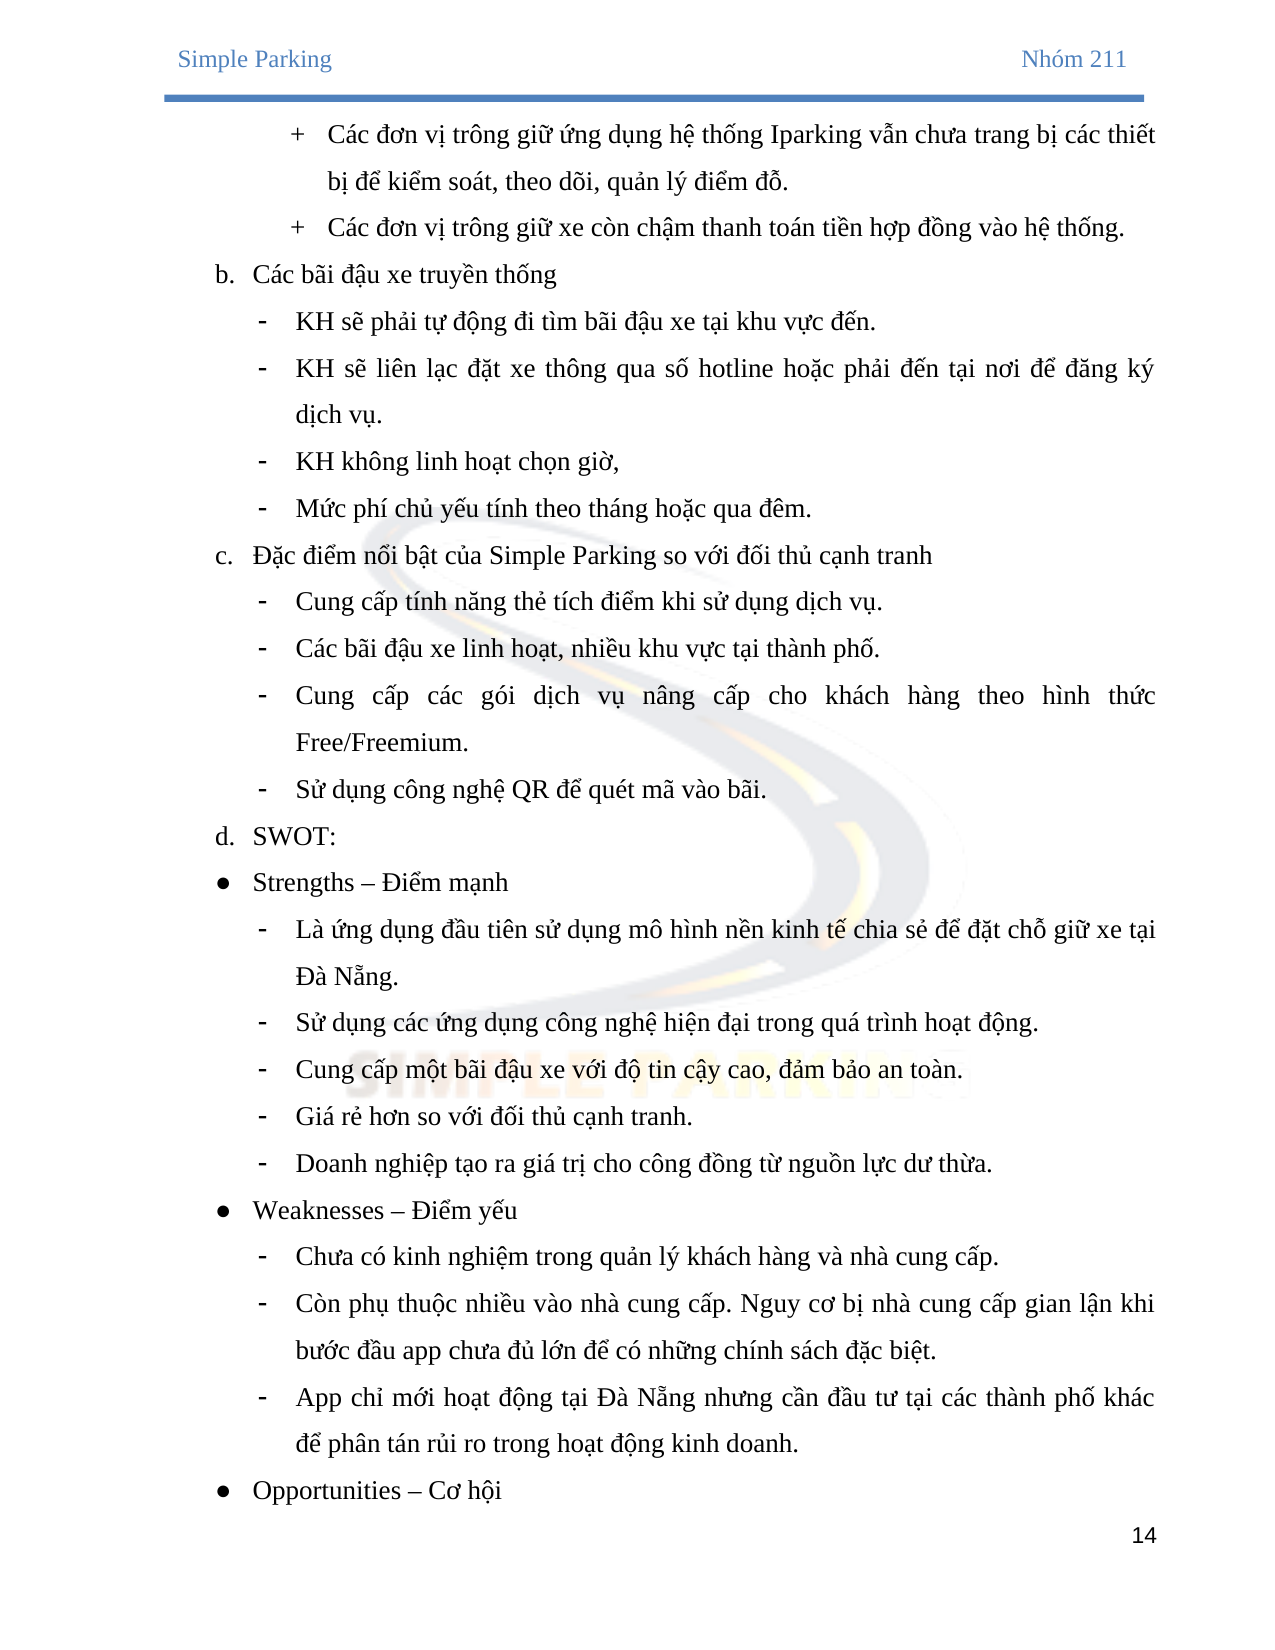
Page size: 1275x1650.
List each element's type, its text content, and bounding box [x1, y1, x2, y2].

list Opportunities – Cơ hội [215, 1474, 1157, 1505]
list SWOT: [215, 819, 1157, 851]
list Giá rẻ hơn so với đối thủ cạnh tranh. [258, 1100, 1157, 1131]
list Mức phí chủ yếu tính theo tháng hoặc qua đêm. [258, 492, 1157, 523]
list KH sẽ liên lạc đặt xe thông qua số hotline hoặc phải đến tại nơi để đăng ký dịch vụ. [258, 352, 1157, 429]
list Sử dụng các ứng dụng công nghệ hiện đại trong quá trình hoạt động. [258, 1006, 1157, 1038]
list App chỉ mới hoạt động tại Đà Nẵng nhưng cần đầu tư tại các thành phố khác để phân tán rủi ro trong hoạt động kinh doanh. [258, 1381, 1157, 1459]
list Các bãi đậu xe linh hoạt, nhiều khu vực tại thành phố. [258, 632, 1157, 664]
list Đặc điểm nổi bật của Simple Parking so với đối thủ cạnh tranh [215, 539, 1157, 570]
list KH không linh hoạt chọn giờ, [258, 445, 1157, 476]
list Cung cấp các gói dịch vụ nâng cấp cho khách hàng theo hình thức Free/Freemium. [258, 679, 1157, 757]
list Còn phụ thuộc nhiều vào nhà cung cấp. Nguy cơ bị nhà cung cấp gian lận khi bước đầu app chưa đủ lớn để có những chính sách đặc biệt. [258, 1287, 1157, 1365]
list Chưa có kinh nghiệm trong quản lý khách hàng và nhà cung cấp. [258, 1241, 1157, 1272]
list Cung cấp tính năng thẻ tích điểm khi sử dụng dịch vụ. [258, 586, 1157, 617]
list Các bãi đậu xe truyền thống [215, 258, 1157, 289]
list KH sẽ phải tự động đi tìm bãi đậu xe tại khu vực đến. [258, 305, 1157, 336]
list Các đơn vị trông giữ ứng dụng hệ thống Iparking vẫn chưa trang bị các thiết bị để kiểm soát, theo dõi, quản lý điểm đỗ. [290, 118, 1157, 196]
list Sử dụng công nghệ QR để quét mã vào bãi. [258, 773, 1157, 804]
list Cung cấp một bãi đậu xe với độ tin cậy cao, đảm bảo an toàn. [258, 1053, 1157, 1084]
list Doanh nghiệp tạo ra giá trị cho công đồng từ nguồn lực dư thừa. [258, 1147, 1157, 1178]
list Weaknesses – Điểm yếu [215, 1194, 1157, 1225]
list Là ứng dụng đầu tiên sử dụng mô hình nền kinh tế chia sẻ để đặt chỗ giữ xe tại Đà Nẵng. [258, 913, 1157, 991]
list Các đơn vị trông giữ xe còn chậm thanh toán tiền hợp đồng vào hệ thống. [290, 211, 1157, 243]
list Strengths – Điểm mạnh [215, 866, 1157, 897]
